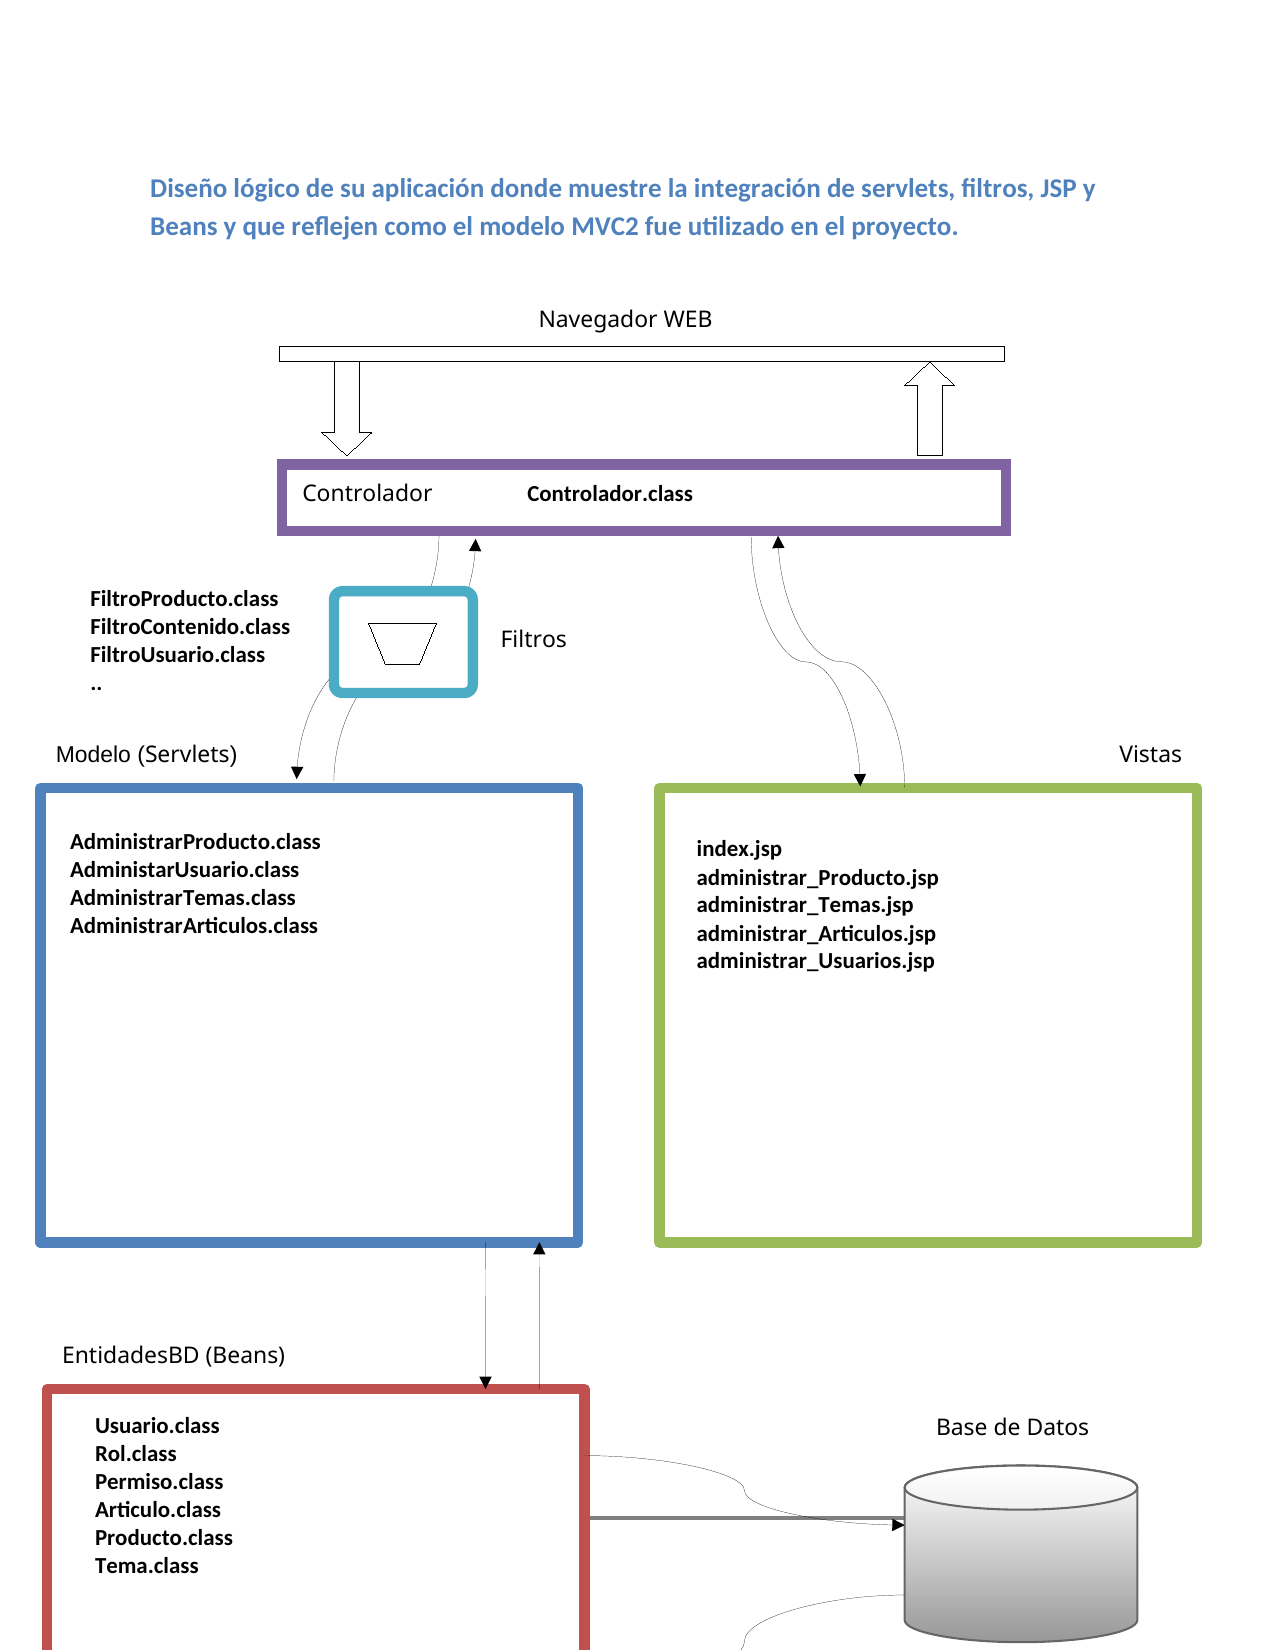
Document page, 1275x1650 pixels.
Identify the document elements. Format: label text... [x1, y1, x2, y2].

subtitle Diseño lógico de su aplicación donde muestre la integración de servlets, filtros, JSP y Beans y que reflejen como el modelo MVC2 fue utilizado en el proyecto. [150, 171, 1125, 242]
